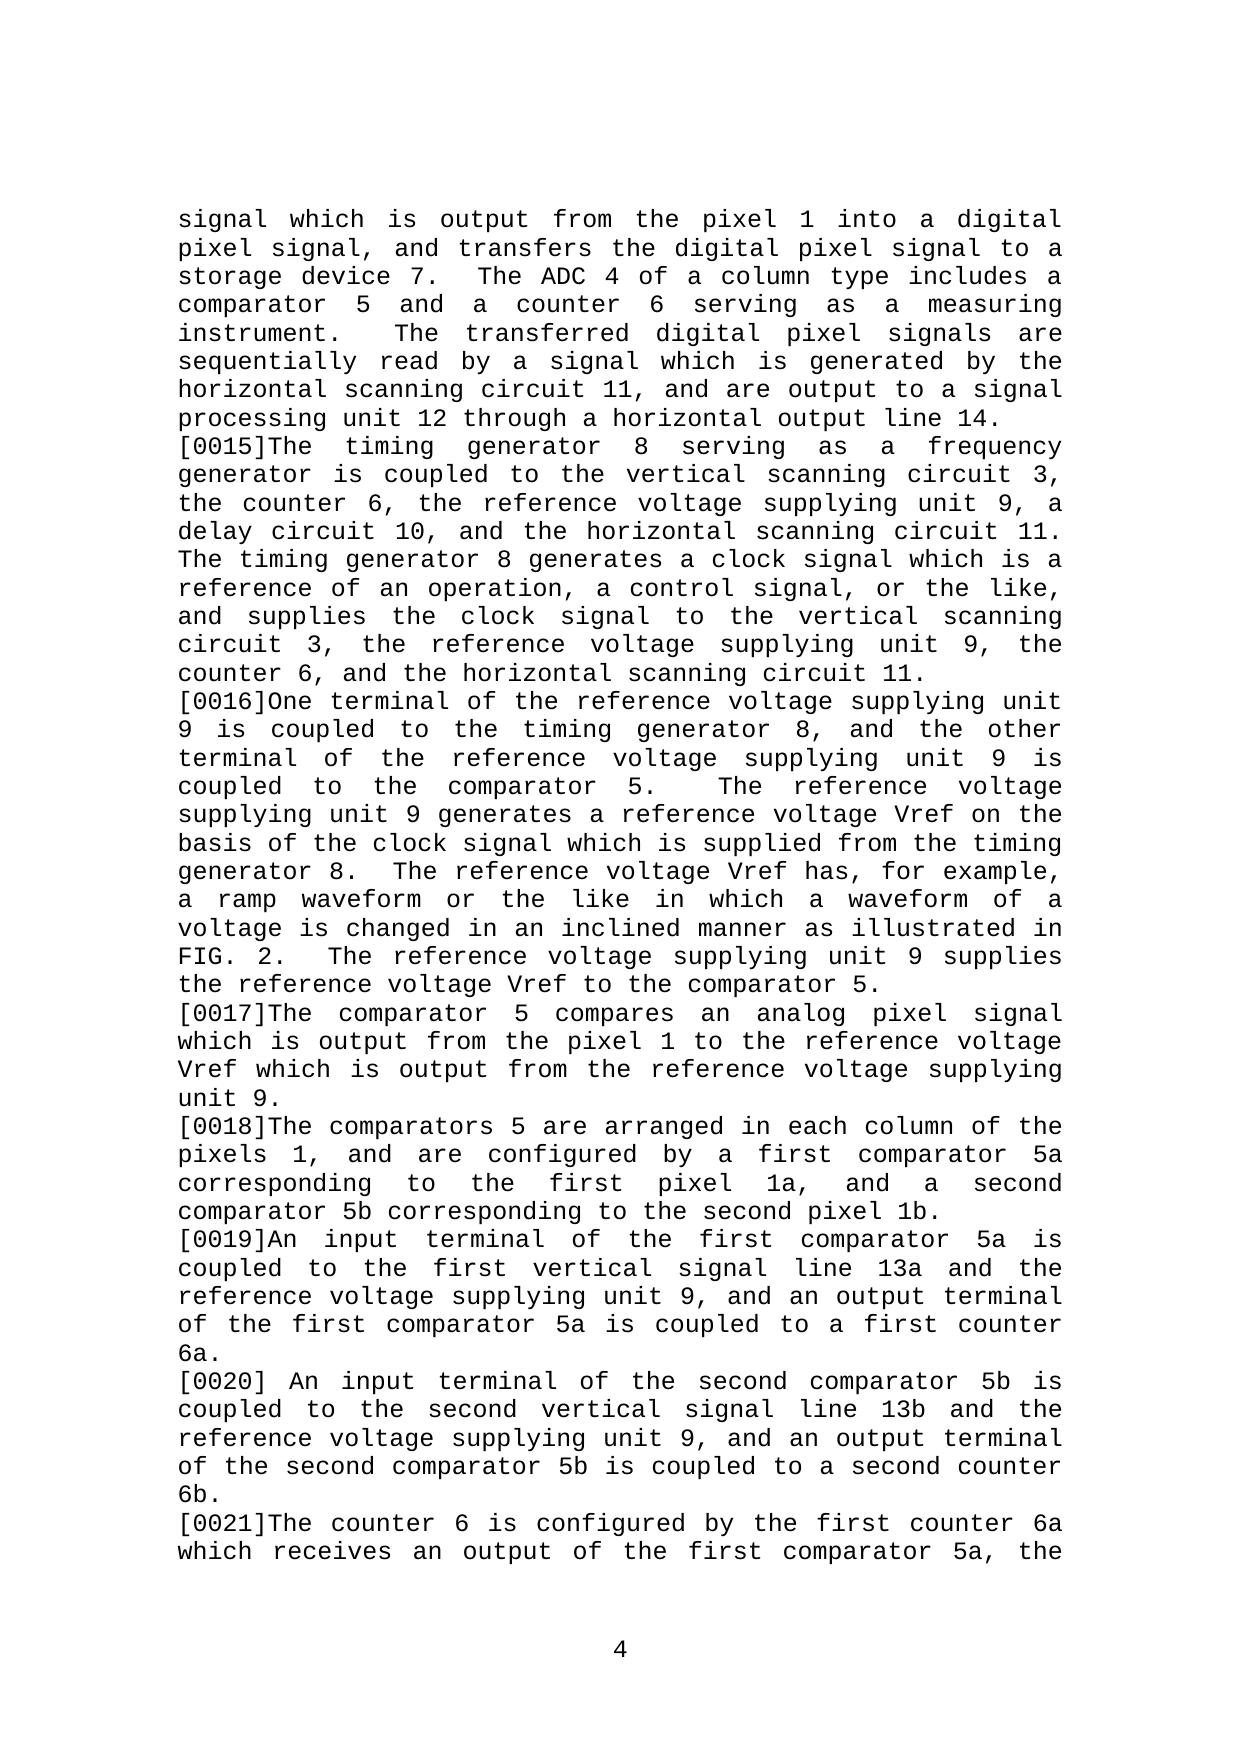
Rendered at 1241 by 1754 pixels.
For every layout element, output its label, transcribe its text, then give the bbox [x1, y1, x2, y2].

text [0018]The comparators 5 are arranged in each column of the pixels 1, and are configured by a first comparator 5a corresponding to the first pixel 1a, and a second comparator 5b corresponding to the second pixel 1b. [177, 1113, 1063, 1227]
text [0015]The timing generator 8 serving as a frequency generator is coupled to the vertical scanning circuit 3, the counter 6, the reference voltage supplying unit 9, a delay circuit 10, and the horizontal scanning circuit 11. The timing generator 8 generates a clock signal which is a reference of an operation, a control signal, or the like, and supplies the clock signal to the vertical scanning circuit 3, the reference voltage supplying unit 9, the counter 6, and the horizontal scanning circuit 11. [177, 433, 1063, 688]
text [0017]The comparator 5 compares an analog pixel signal which is output from the pixel 1 to the reference voltage Vref which is output from the reference voltage supplying unit 9. [177, 1000, 1063, 1113]
text [0019]An input terminal of the first comparator 5a is coupled to the first vertical signal line 13a and the reference voltage supplying unit 9, and an output terminal of the first comparator 5a is coupled to a first counter 6a. [177, 1227, 1063, 1368]
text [177, 207, 1063, 433]
text [0016]One terminal of the reference voltage supplying unit 9 is coupled to the timing generator 8, and the other terminal of the reference voltage supplying unit 9 is coupled to the comparator 5. The reference voltage supplying unit 9 generates a reference voltage Vref on the basis of the clock signal which is supplied from the timing generator 8. The reference voltage Vref has, for example, a ramp waveform or the like in which a waveform of a voltage is changed in an inclined manner as illustrated in FIG. 2. The reference voltage supplying unit 9 supplies the reference voltage Vref to the comparator 5. [177, 688, 1063, 1000]
text [0020] An input terminal of the second comparator 5b is coupled to the second vertical signal line 13b and the reference voltage supplying unit 9, and an output terminal of the second comparator 5b is coupled to a second counter 6b. [177, 1368, 1063, 1510]
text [177, 1510, 1063, 1567]
